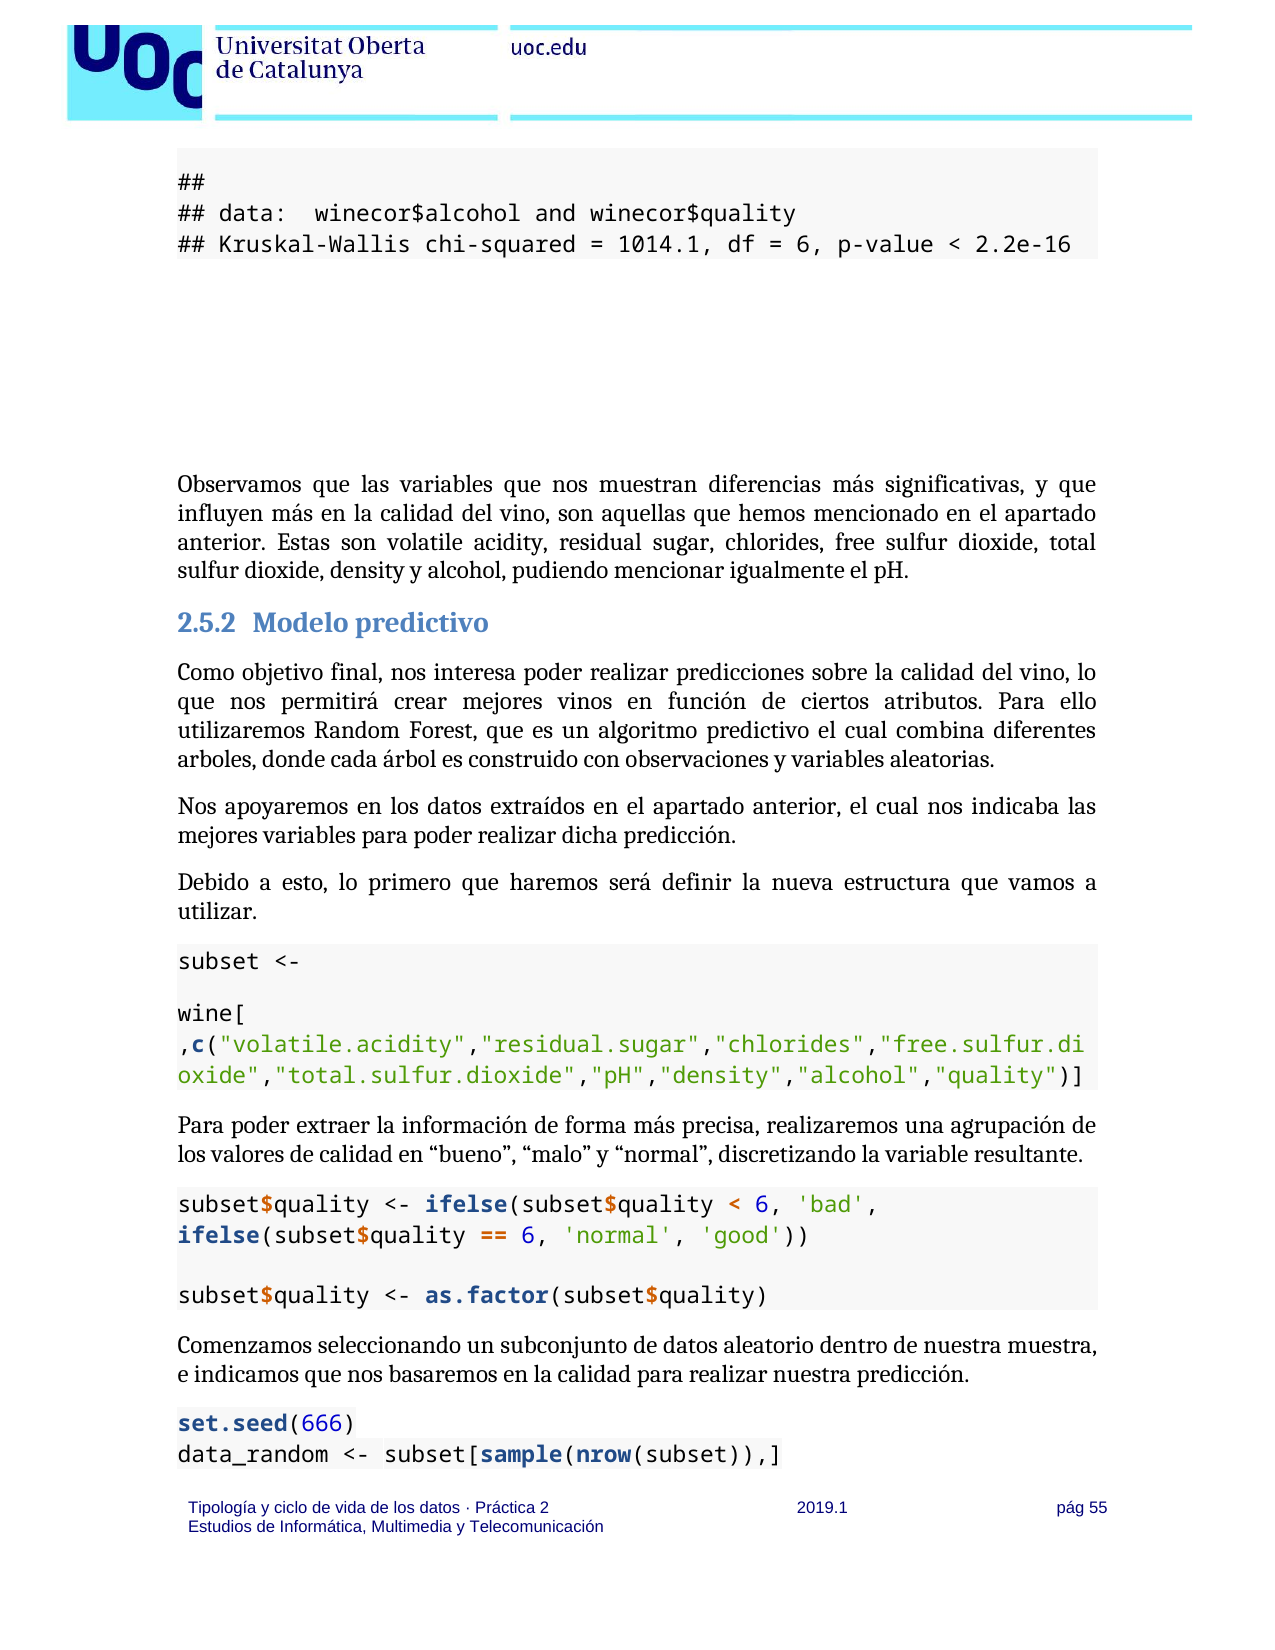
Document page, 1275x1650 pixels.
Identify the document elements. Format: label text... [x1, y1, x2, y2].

text wine[,c("volatile.acidity","residual.sugar","chlorides","free.sulfur.dioxide","total.sulfur.dioxide","pH","density","alcohol","quality")] [246, 997, 1098, 1090]
text Nos apoyaremos en los datos extraídos en el apartado anterior, el cual nos indicaba las mejores variables para poder realizar dicha predicción. [177, 792, 1098, 849]
subtitle Modelo predictivo [177, 606, 1098, 639]
text Observamos que las variables que nos muestran diferencias más significativas, y que influyen más en la calidad del vino, son aquellas que hemos mencionado en el apartado anterior. Estas son volatile acidity, residual sugar, chlorides, free sulfur dioxide, total sulfur dioxide, density y alcohol, pudiendo mencionar igualmente el pH. [177, 470, 1098, 585]
picture [61, 25, 1193, 129]
text subset <- [177, 944, 1098, 976]
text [177, 148, 1098, 259]
text Comenzamos seleccionando un subconjunto de datos aleatorio dentro de nuestra muestra, e indicamos que nos basaremos en la calidad para realizar nuestra predicción. [177, 1331, 1098, 1388]
text set.seed(666) data_random <- subset[sample(nrow(subset)),] set.seed(666) y<-data_random[,9] # Calidad X <- data_random[,1:8] # Resto de atributos [356, 1407, 1098, 1469]
text subset$quality <- ifelse(subset$quality < 6, 'bad', ifelse(subset$quality == 6, 'normal', 'good')) subset$quality <- as.factor(subset$quality) [177, 1187, 1098, 1310]
text Debido a esto, lo primero que haremos será definir la nueva estructura que vamos a utilizar. [177, 868, 1098, 926]
text Como objetivo final, nos interesa poder realizar predicciones sobre la calidad del vino, lo que nos permitirá crear mejores vinos en función de ciertos atributos. Para ello utilizaremos Random Forest, que es un algoritmo predictivo el cual combina diferentes arboles, donde cada árbol es construido con observaciones y variables aleatorias. [177, 658, 1098, 773]
text Para poder extraer la información de forma más precisa, realizaremos una agrupación de los valores de calidad en “bueno”, “malo” y “normal”, discretizando la variable resultante. [177, 1111, 1098, 1169]
